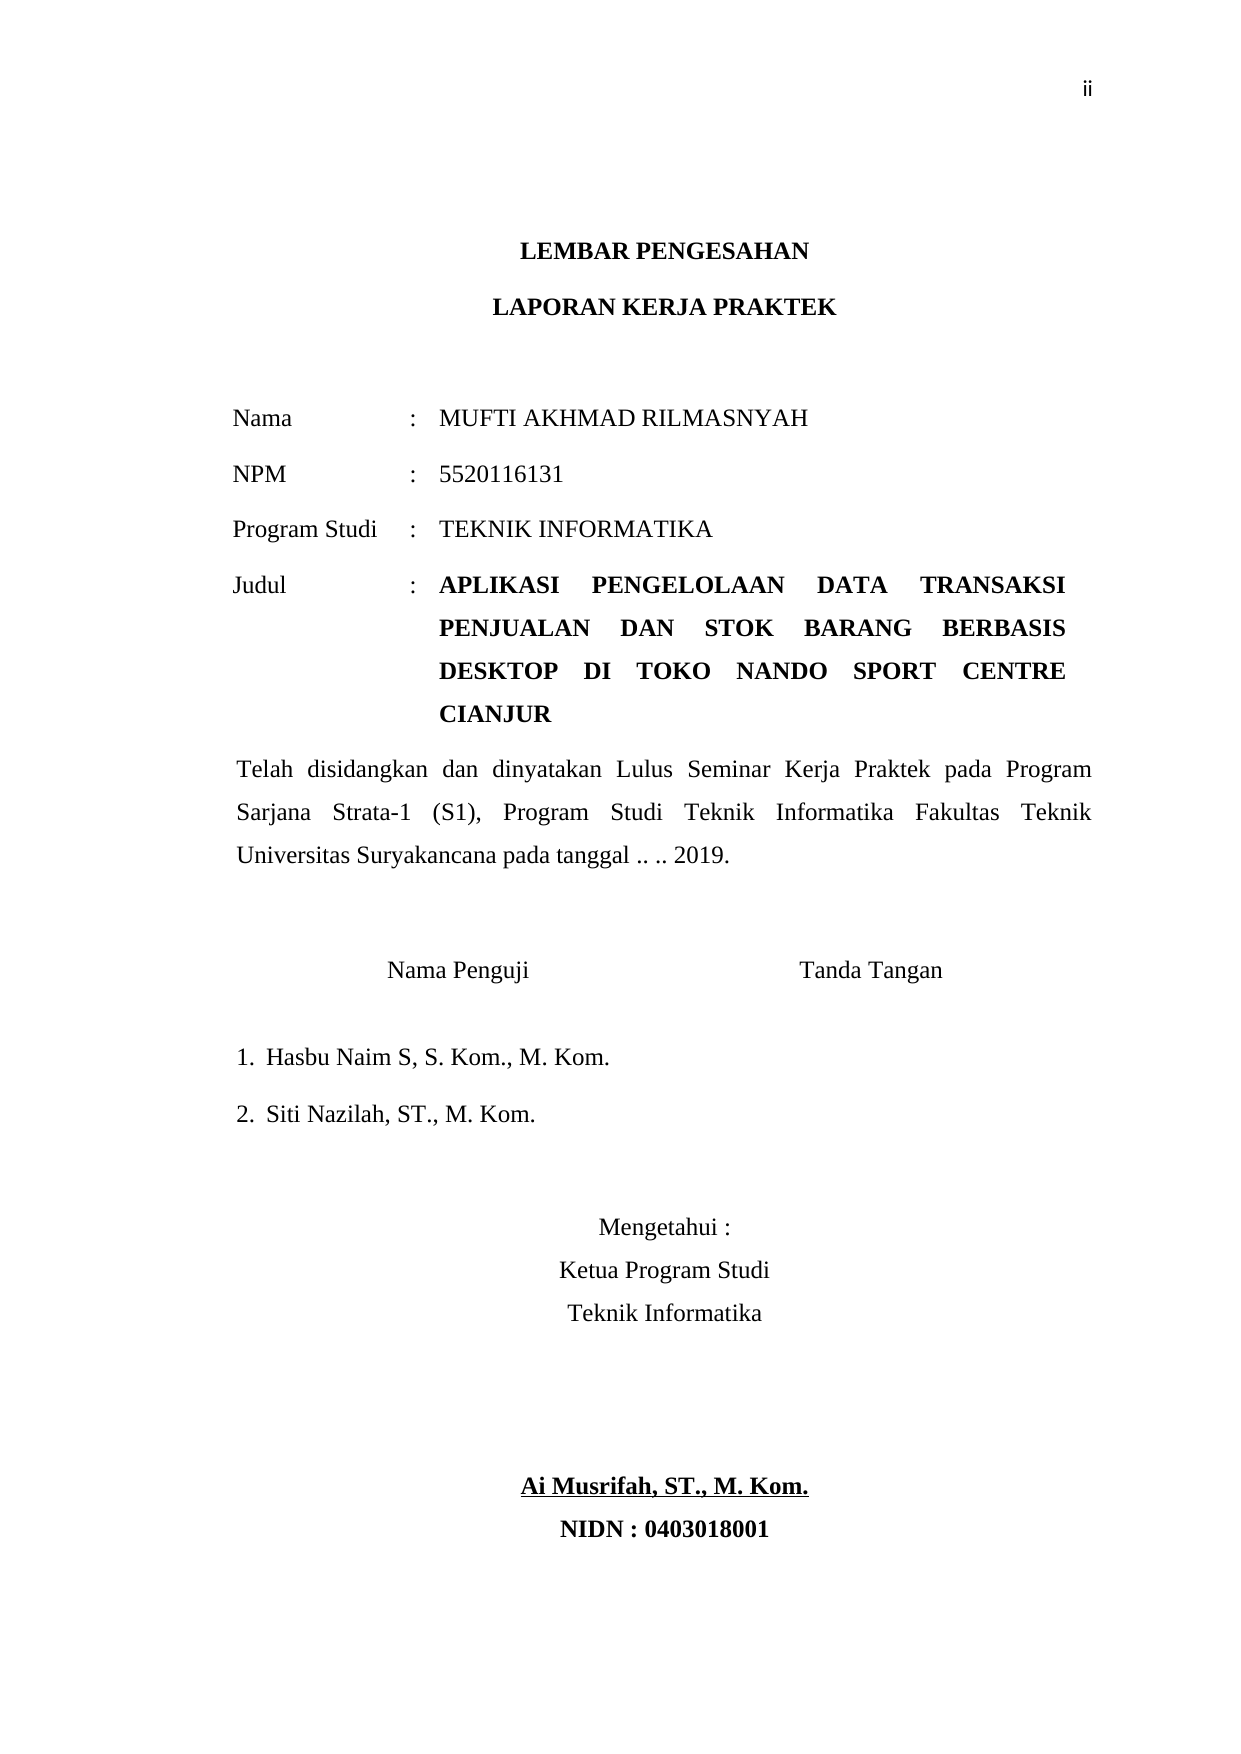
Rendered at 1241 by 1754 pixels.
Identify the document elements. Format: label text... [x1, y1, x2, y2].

text Ai Musrifah, ST., M. Kom. [236, 1471, 1093, 1500]
table_header MUFTI AKHMAD RILMASNYAH 5520116131 TEKNIK INFORMATIKA APLIKASI PENGELOLAAN DATA TRANSAKSI PENJUALAN DAN STOK BARANG BERBASIS DESKTOP DI TOKO NANDO SPORT CENTRE CIANJUR [428, 403, 1077, 754]
text NIDN : 0403018001 [236, 1514, 1093, 1543]
text Telah disidangkan dan dinyatakan Lulus Seminar Kerja Praktek pada Program Sarjana Strata-1 (S1), Program Studi Teknik Informatika Fakultas Teknik Universitas Suryakancana pada tanggal .. .. 2019. [236, 754, 1093, 869]
text Teknik Informatika [236, 1298, 1093, 1327]
table_header Tanda Tangan [664, 955, 1077, 1042]
list Hasbu Naim S, S. Kom., M. Kom. [236, 1042, 1093, 1070]
text LAPORAN KERJA PRAKTEK [236, 292, 1093, 321]
text Ketua Program Studi [236, 1255, 1093, 1284]
subtitle LEMBAR PENGESAHAN [236, 236, 1093, 265]
text Mengetahui : [236, 1212, 1093, 1241]
table_header Nama Penguji [251, 955, 664, 1042]
table_header : : : : [398, 403, 428, 754]
table_header Nama NPM Program Studi Judul [221, 403, 398, 754]
list Siti Nazilah, ST., M. Kom. [236, 1099, 1093, 1128]
